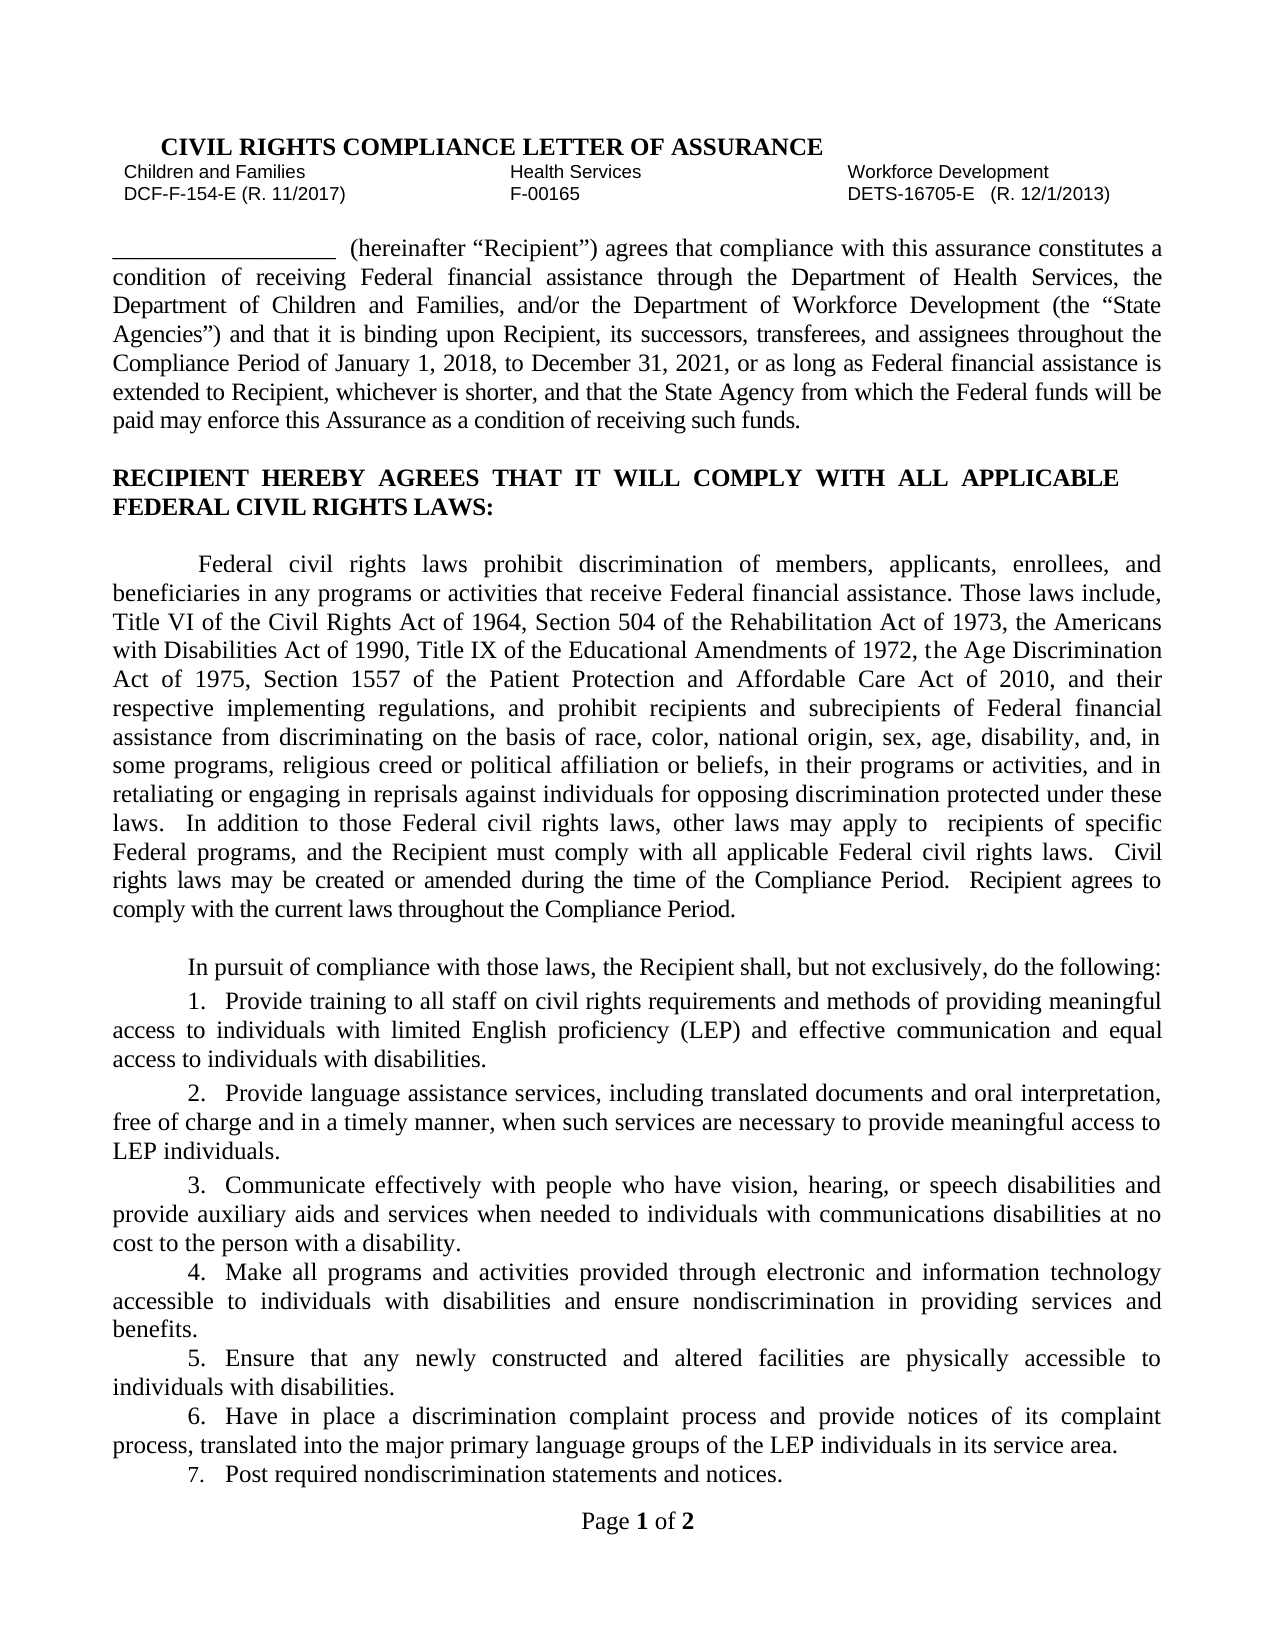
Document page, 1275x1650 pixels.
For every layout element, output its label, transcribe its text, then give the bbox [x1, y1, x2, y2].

table_header Health Services F-00165 [499, 161, 836, 204]
table_header Children and Families DCF-F-154-E (R. 11/2017) [113, 161, 499, 204]
list Post required nondiscrimination statements and notices. [187, 1459, 1162, 1488]
text __________________ (hereinafter “Recipient”) agrees that compliance with this assurance constitutes a condition of receiving Federal financial assistance through the Department of Health Services, the Department of Children and Families, and/or the Department of Workforce Development (the “State Agencies”) and that it is binding upon Recipient, its successors, transferees, and assignees throughout the Compliance Period of January 1, 2018, to December 31, 2021, or as long as Federal financial assistance is extended to Recipient, whichever is shorter, and that the State Agency from which the Federal funds will be paid may enforce this Assurance as a condition of receiving such funds. [112, 233, 1162, 434]
text In pursuit of compliance with those laws, the Recipient shall, but not exclusively, do the following: [112, 952, 1162, 981]
list Make all programs and activities provided through electronic and information technology accessible to individuals with disabilities and ensure nondiscrimination in providing services and benefits. [112, 1257, 1162, 1343]
list Communicate effectively with people who have vision, hearing, or speech disabilities and provide auxiliary aids and services when needed to individuals with communications disabilities at no cost to the person with a disability. [112, 1171, 1162, 1257]
text RECIPIENT HEREBY AGREES THAT IT WILL COMPLY WITH ALL APPLICABLE FEDERAL CIVIL RIGHTS LAWS: [112, 463, 1120, 521]
list Have in place a discrimination complaint process and provide notices of its complaint process, translated into the major primary language groups of the LEP individuals in its service area. [112, 1401, 1162, 1458]
list Provide language assistance services, including translated documents and oral interpretation, free of charge and in a timely manner, when such services are necessary to provide meaningful access to LEP individuals. [112, 1078, 1162, 1165]
list Ensure that any newly constructed and altered facilities are physically accessible to individuals with disabilities. [112, 1343, 1162, 1401]
text Federal civil rights laws prohibit discrimination of members, applicants, enrollees, and beneficiaries in any programs or activities that receive Federal financial assistance. Those laws include, Title VI of the Civil Rights Act of 1964, Section 504 of the Rehabilitation Act of 1973, the Americans with Disabilities Act of 1990, Title IX of the Educational Amendments of 1972, the Age Discrimination Act of 1975, Section 1557 of the Patient Protection and Affordable Care Act of 2010, and their respective implementing regulations, and prohibit recipients and subrecipients of Federal financial assistance from discriminating on the basis of race, color, national origin, sex, age, disability, and, in some programs, religious creed or political affiliation or beliefs, in their programs or activities, and in retaliating or engaging in reprisals against individuals for opposing discrimination protected under these laws. In addition to those Federal civil rights laws, other laws may apply to recipients of specific Federal programs, and the Recipient must comply with all applicable Federal civil rights laws. Civil rights laws may be created or amended during the time of the Compliance Period. Recipient agrees to comply with the current laws throughout the Compliance Period. [112, 549, 1162, 923]
table_header Workforce Development DETS-16705-E (R. 12/1/2013) [836, 161, 1136, 204]
list Provide training to all staff on civil rights requirements and methods of providing meaningful access to individuals with limited English proficiency (LEP) and effective communication and equal access to individuals with disabilities. [112, 986, 1162, 1073]
subtitle CIVIL RIGHTS COMPLIANCE LETTER OF ASSURANCE [160, 132, 1162, 161]
